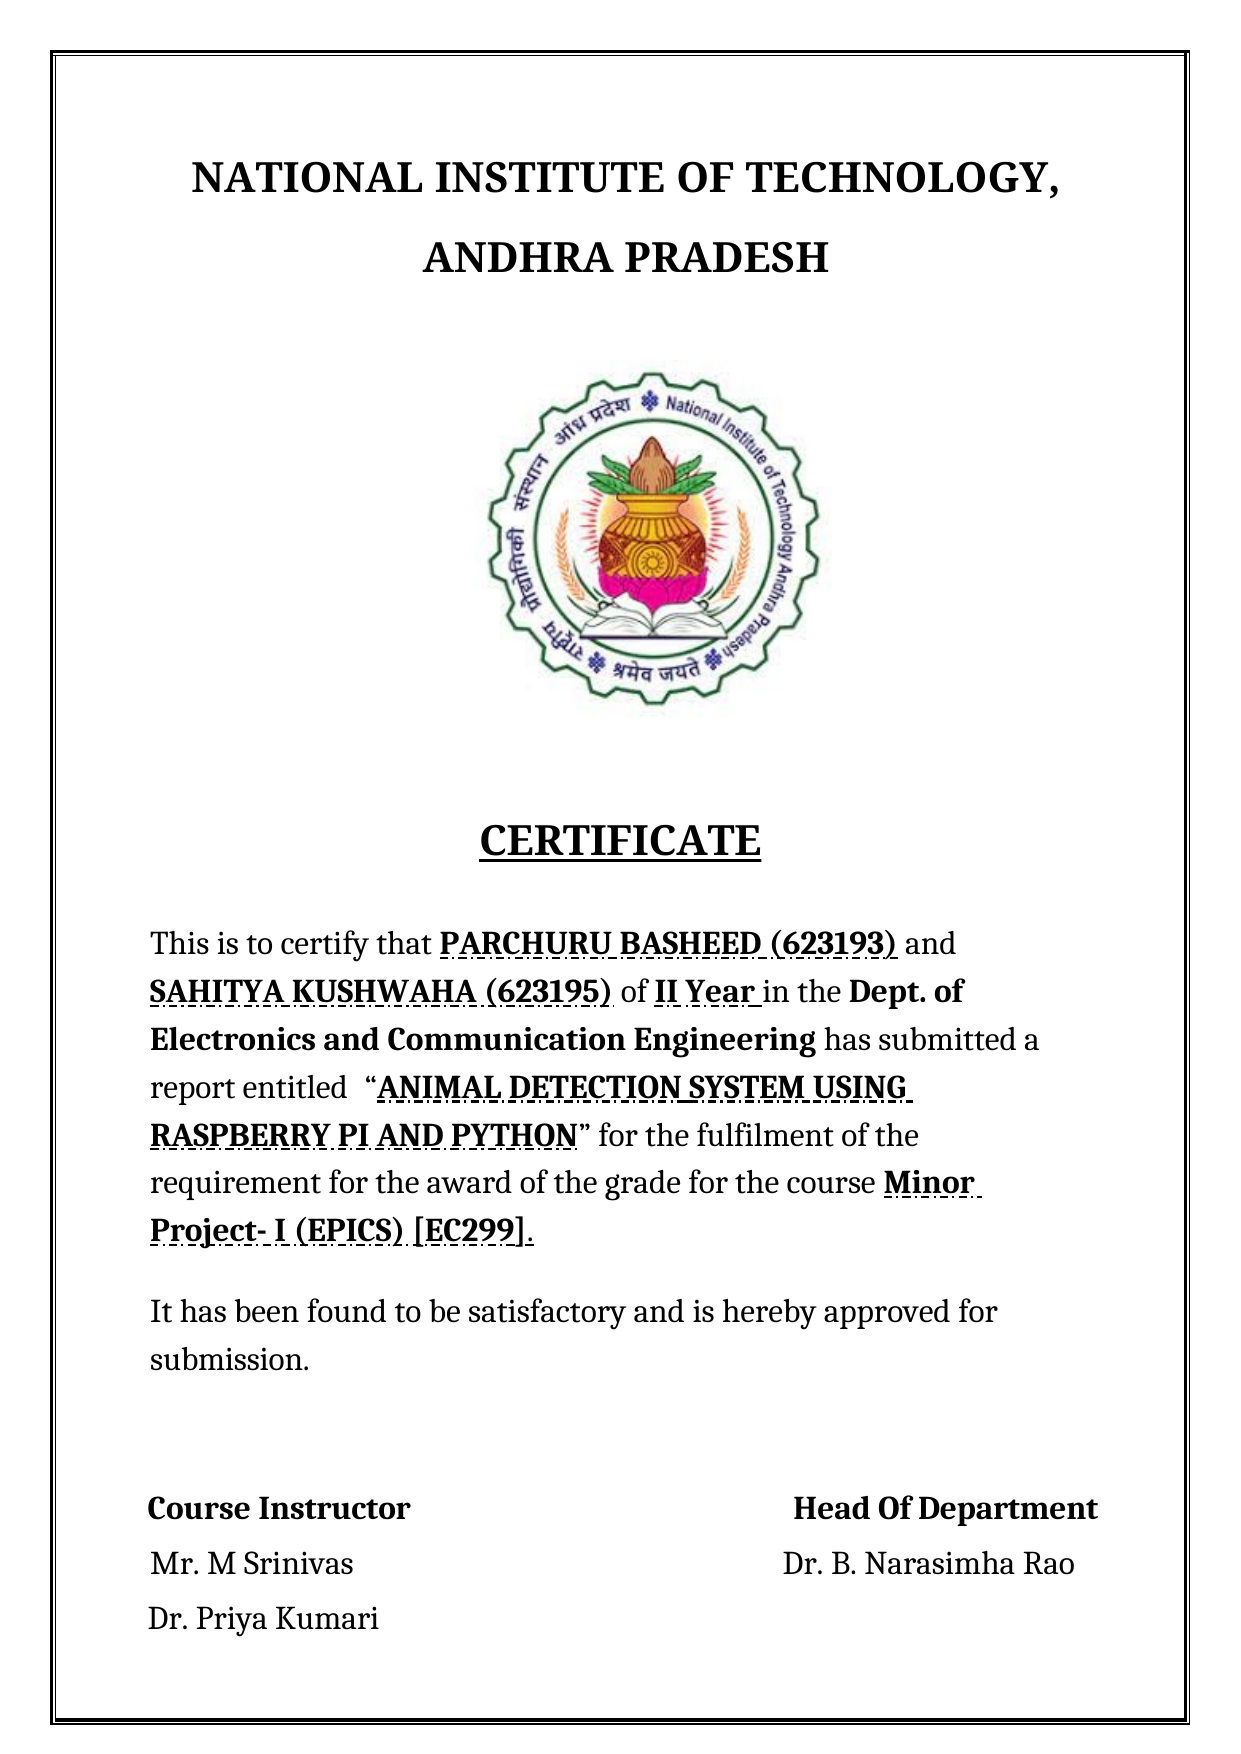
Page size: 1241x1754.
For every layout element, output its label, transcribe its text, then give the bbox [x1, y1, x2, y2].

text It has been found to be satisfactory and is hereby approved for submission. [150, 1293, 1091, 1379]
picture [475, 360, 833, 718]
text CERTIFICATE [147, 811, 1093, 867]
text This is to certify that PARCHURU BASHEED (623193) and SAHITYA KUSHWAHA (623195) of II Year in the Dept. of Electronics and Communication Engineering has submitted a report entitled “ANIMAL DETECTION SYSTEM USING RASPBERRY PI AND PYTHON” for the fulfilment of the requirement for the award of the grade for the course Minor Project- I (EPICS) [EC299]. [150, 924, 1091, 1250]
text Course Instructor Head Of Department [147, 1489, 1166, 1528]
text Dr. Priya Kumari [147, 1599, 1084, 1637]
text Mr. M Srinivas Dr. B. Narasimha Rao [150, 1544, 1084, 1582]
text NATIONAL INSTITUTE OF TECHNOLOGY, ANDHRA PRADESH [165, 148, 1087, 285]
